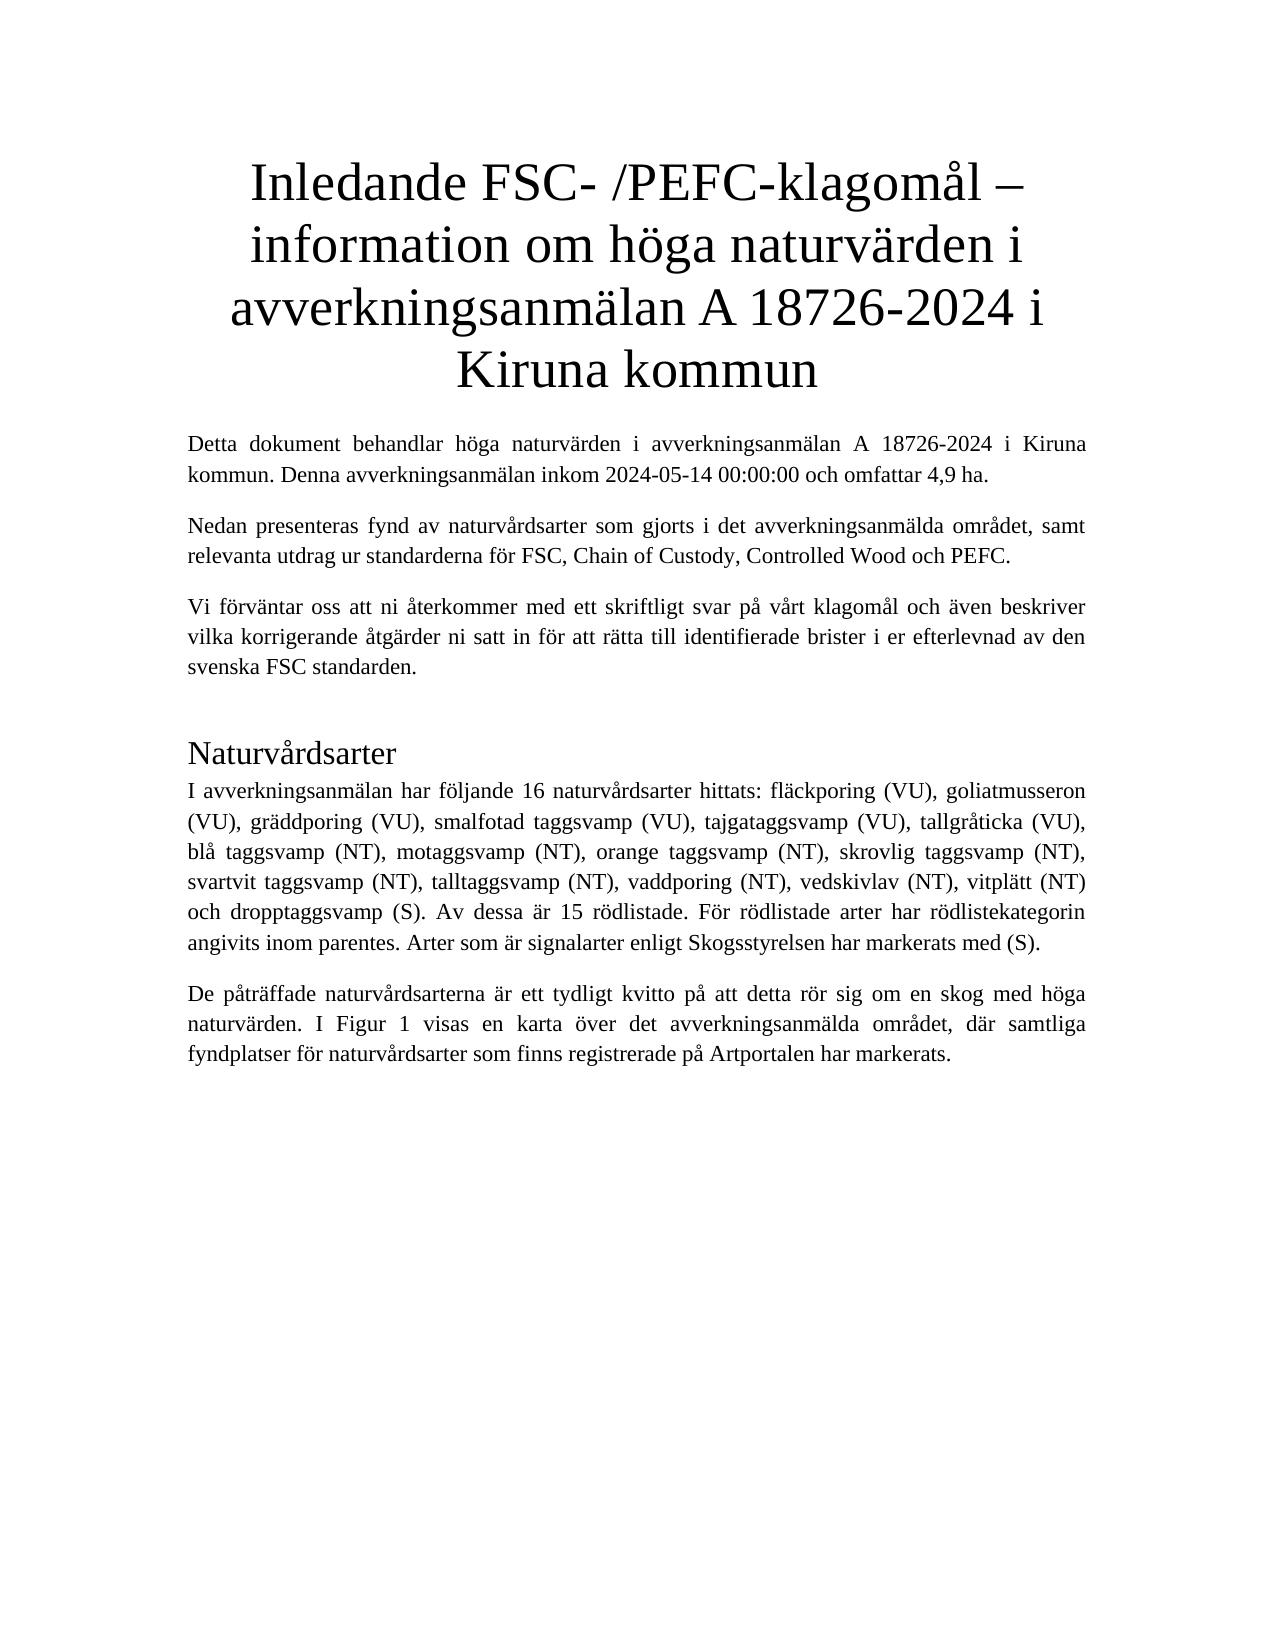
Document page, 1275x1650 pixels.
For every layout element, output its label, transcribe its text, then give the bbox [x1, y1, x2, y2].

title Inledande FSC- /PEFC-klagomål – information om höga naturvärden i avverkningsanmälan A 18726-2024 i Kiruna kommun [187, 150, 1087, 399]
text Vi förväntar oss att ni återkommer med ett skriftligt svar på vårt klagomål och även beskriver vilka korrigerande åtgärder ni satt in för att rätta till identifierade brister i er efterlevnad av den svenska FSC standarden. [187, 593, 1087, 680]
text I avverkningsanmälan har följande 16 naturvårdsarter hittats: fläckporing (VU), goliatmusseron (VU), gräddporing (VU), smalfotad taggsvamp (VU), tajgataggsvamp (VU), tallgråticka (VU), blå taggsvamp (NT), motaggsvamp (NT), orange taggsvamp (NT), skrovlig taggsvamp (NT), svartvit taggsvamp (NT), talltaggsvamp (NT), vaddporing (NT), vedskivlav (NT), vitplätt (NT) och dropptaggsvamp (S). Av dessa är 15 rödlistade. För rödlistade arter har rödlistekategorin angivits inom parentes. Arter som är signalarter enligt Skogsstyrelsen har markerats med (S). [187, 778, 1087, 955]
text Detta dokument behandlar höga naturvärden i avverkningsanmälan A 18726-2024 i Kiruna kommun. Denna avverkningsanmälan inkom 2024-05-14 00:00:00 och omfattar 4,9 ha. [187, 430, 1087, 487]
subtitle Naturvårdsarter [187, 733, 1087, 772]
text Nedan presenteras fynd av naturvårdsarter som gjorts i det avverkningsanmälda området, samt relevanta utdrag ur standarderna för FSC, Chain of Custody, Controlled Wood och PEFC. [187, 512, 1087, 568]
text De påträffade naturvårdsarterna är ett tydligt kvitto på att detta rör sig om en skog med höga naturvärden. I Figur 1 visas en karta över det avverkningsanmälda området, där samtliga fyndplatser för naturvårdsarter som finns registrerade på Artportalen har markerats. [187, 980, 1087, 1066]
